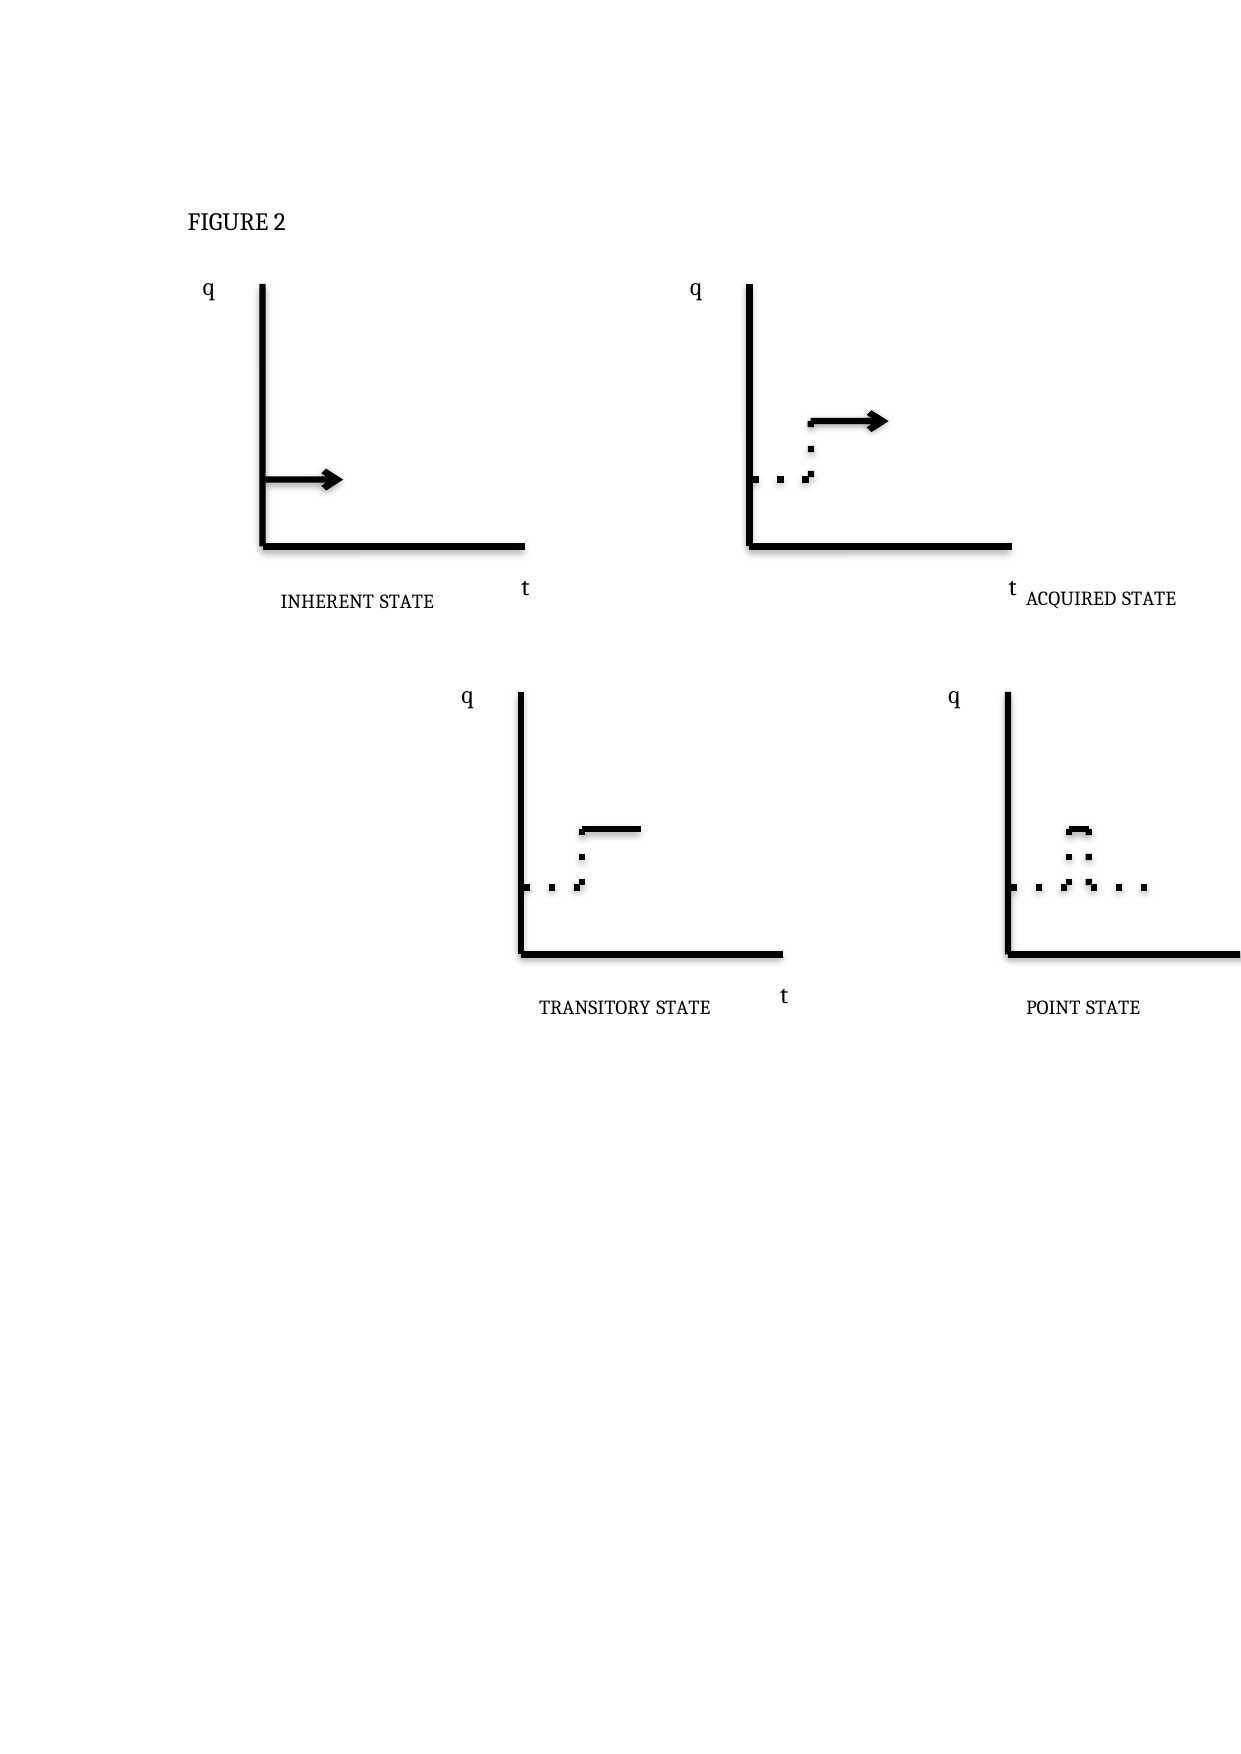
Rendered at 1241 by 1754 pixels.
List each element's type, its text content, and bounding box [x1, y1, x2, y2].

text FIGURE 2 [187, 207, 1053, 236]
